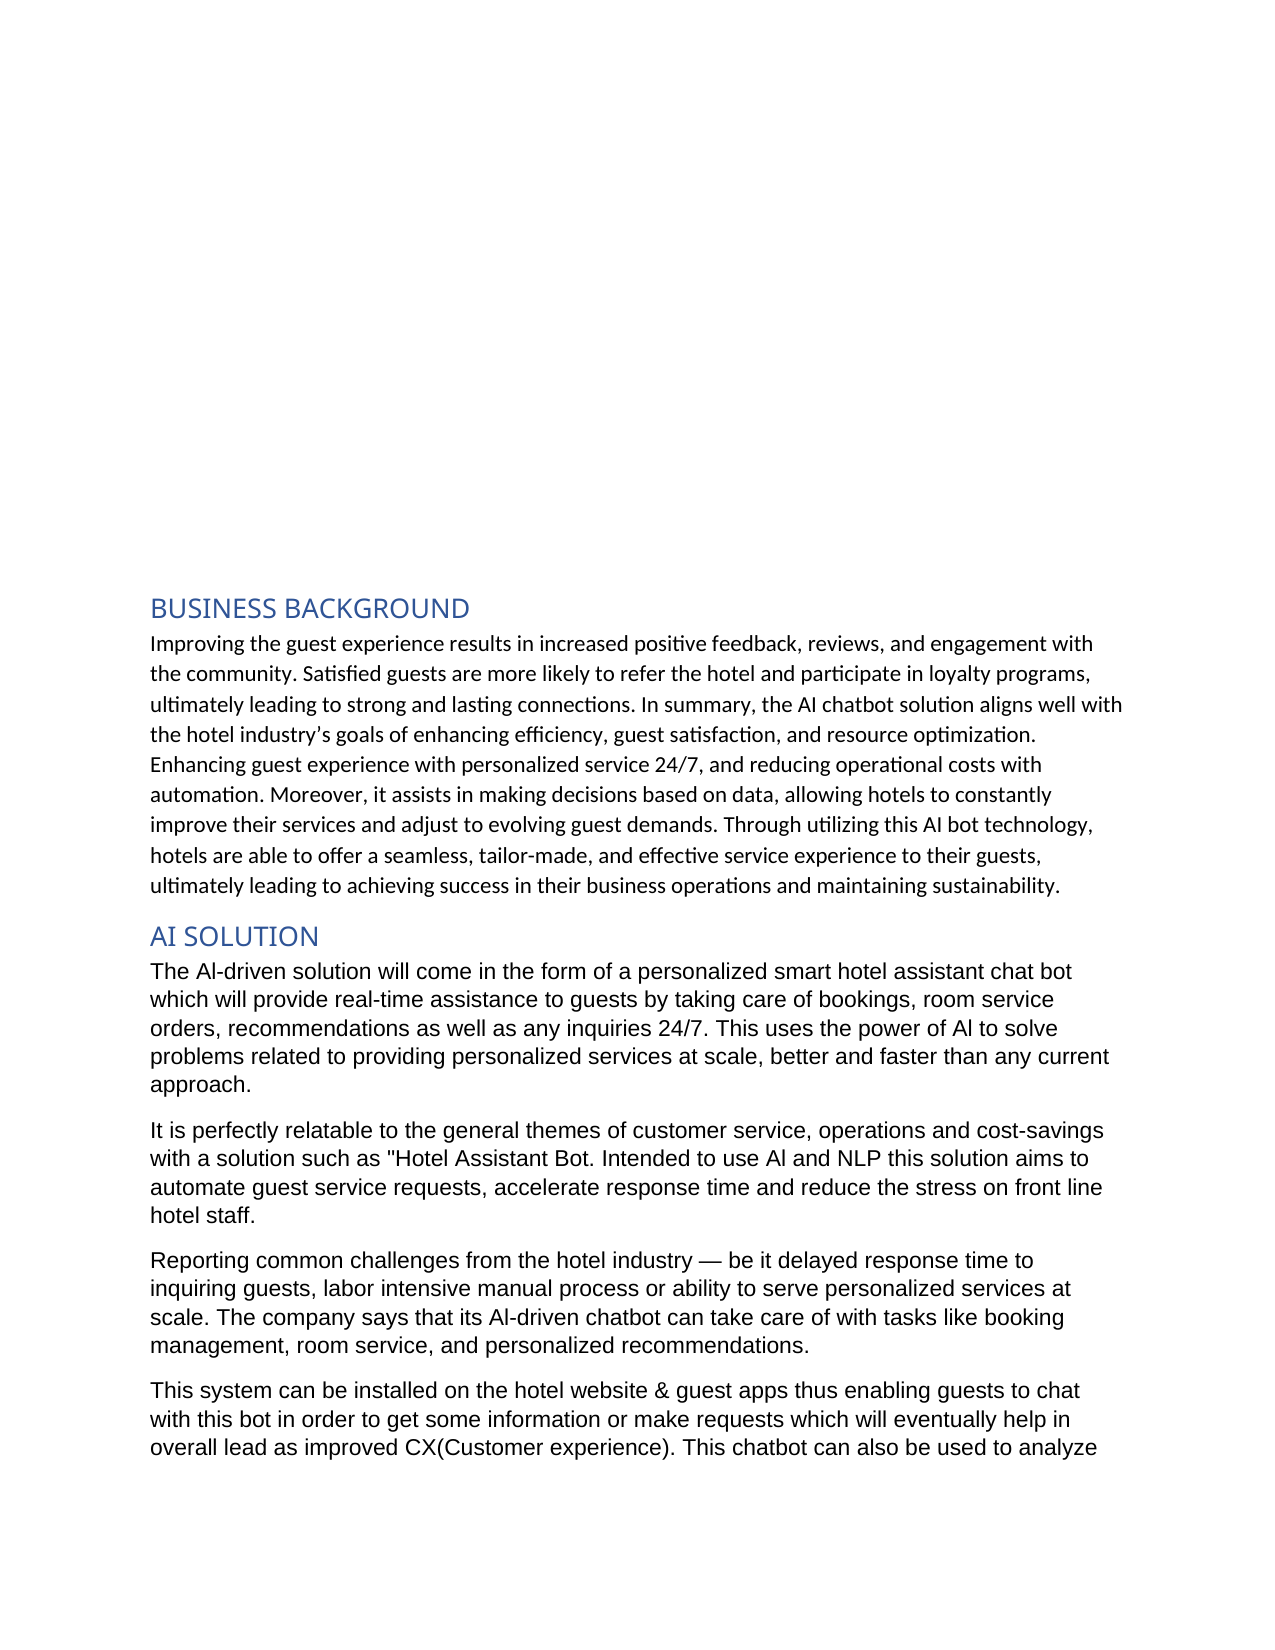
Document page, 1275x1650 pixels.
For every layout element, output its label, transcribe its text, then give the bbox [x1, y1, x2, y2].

text It is perfectly relatable to the general themes of customer service, operations and cost-savings with a solution such as "Hotel Assistant Bot. Intended to use Al and NLP this solution aims to automate guest service requests, accelerate response time and reduce the stress on front line hotel staff. [150, 1117, 1125, 1228]
text Improving the guest experience results in increased positive feedback, reviews, and engagement with the community. Satisfied guests are more likely to refer the hotel and participate in loyalty programs, ultimately leading to strong and lasting connections. In summary, the AI chatbot solution aligns well with the hotel industry’s goals of enhancing efficiency, guest satisfaction, and resource optimization. Enhancing guest experience with personalized service 24/7, and reducing operational costs with automation. Moreover, it assists in making decisions based on data, allowing hotels to constantly improve their services and adjust to evolving guest demands. Through utilizing this AI bot technology, hotels are able to offer a seamless, tailor-made, and effective service experience to their guests, ultimately leading to achieving success in their business operations and maintaining sustainability. [150, 629, 1125, 899]
subtitle AI SOLUTION [150, 918, 1125, 955]
subtitle BUSINESS BACKGROUND [150, 589, 1125, 626]
text Reporting common challenges from the hotel industry — be it delayed response time to inquiring guests, labor intensive manual process or ability to serve personalized services at scale. The company says that its Al-driven chatbot can take care of with tasks like booking management, room service, and personalized recommendations. [150, 1247, 1125, 1359]
text The Al-driven solution will come in the form of a personalized smart hotel assistant chat bot which will provide real-time assistance to guests by taking care of bookings, room service orders, recommendations as well as any inquiries 24/7. This uses the power of Al to solve problems related to providing personalized services at scale, better and faster than any current approach. [150, 958, 1125, 1098]
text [150, 1377, 1125, 1461]
